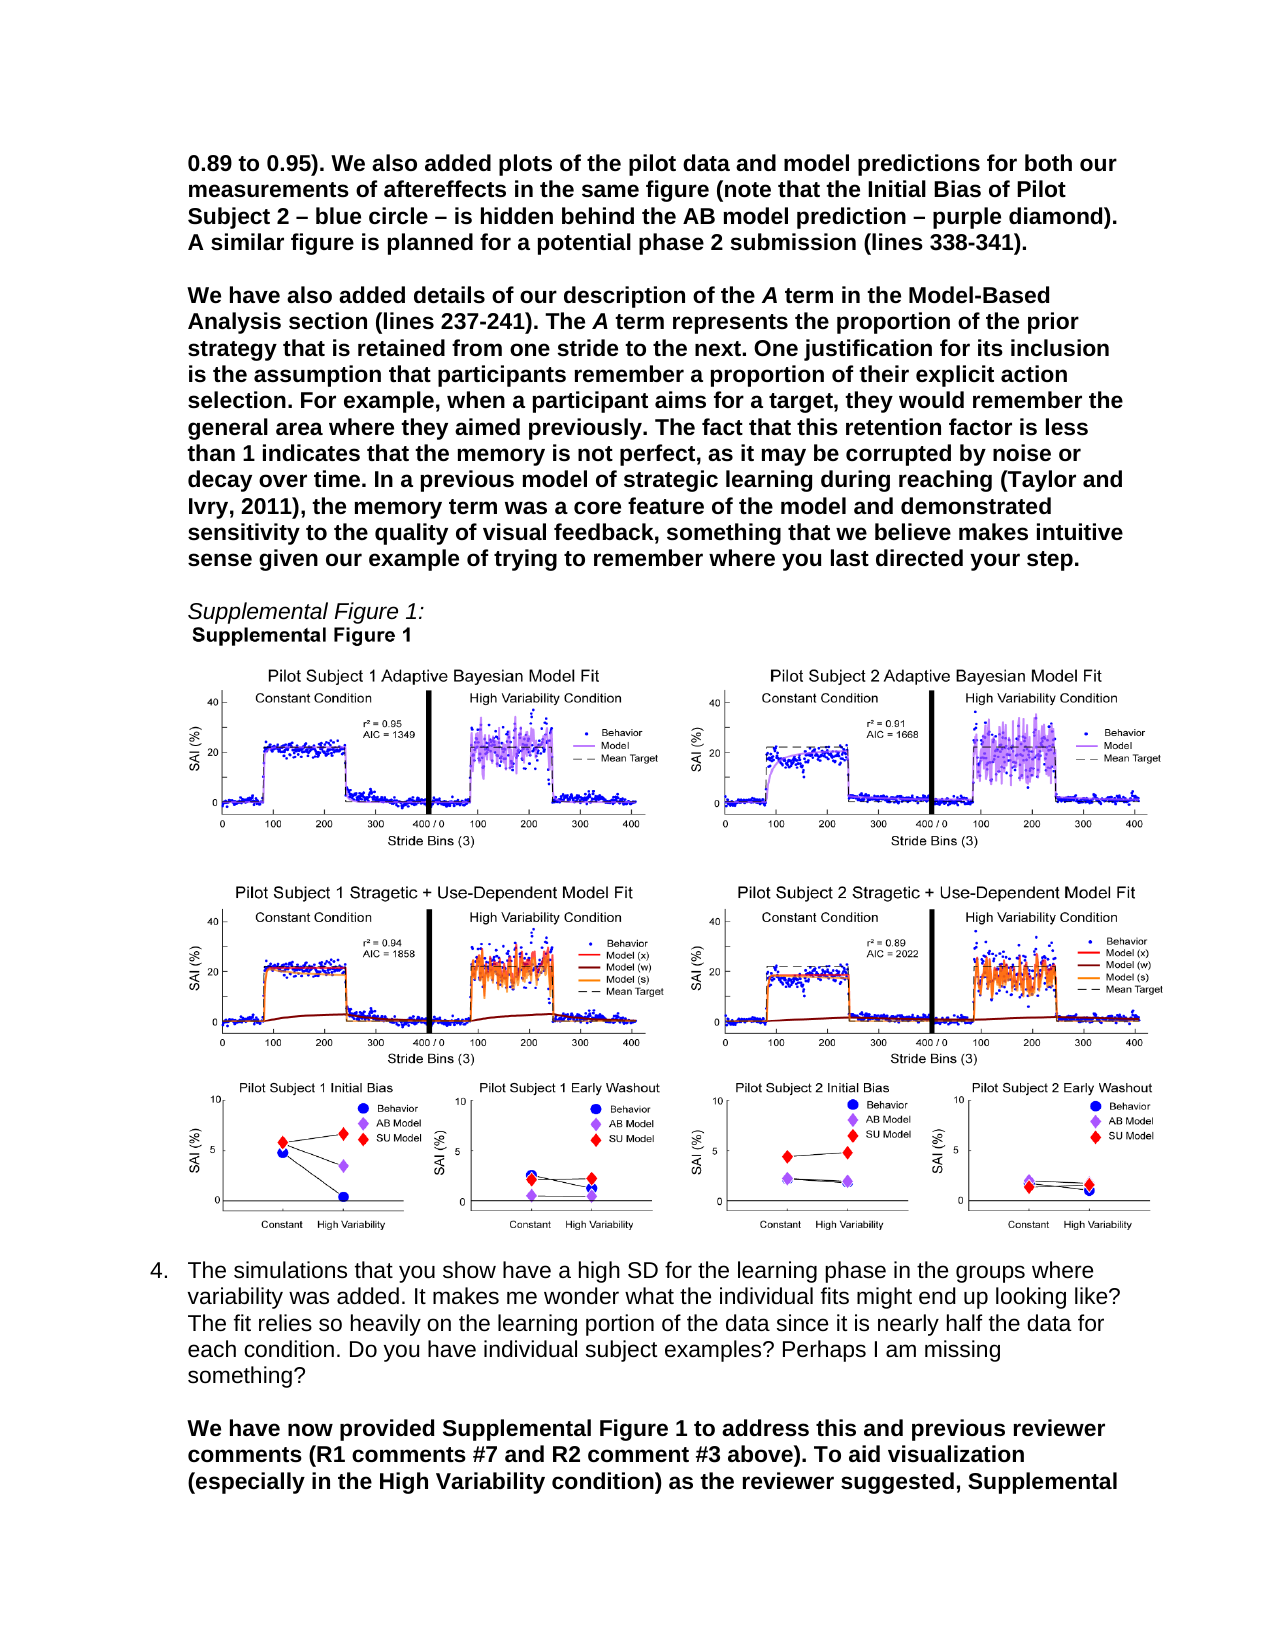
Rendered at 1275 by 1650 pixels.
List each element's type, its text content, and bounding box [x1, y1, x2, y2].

text We have also added details of our description of the A term in the Model-Based Analysis section (lines 237-241). The A term represents the proportion of the prior strategy that is retained from one stride to the next. One justification for its inclusion is the assumption that participants remember a proportion of their explicit action selection. For example, when a participant aims for a target, they would remember the general area where they aimed previously. The fact that this retention factor is less than 1 indicates that the memory is not perfect, as it may be corrupted by noise or decay over time. In a previous model of strategic learning during reaching (Taylor and Ivry, 2011), the memory term was a core feature of the model and demonstrated sensitivity to the quality of visual feedback, something that we believe makes intuitive sense given our example of trying to remember where you last directed your step. [187, 282, 1125, 572]
list The simulations that you show have a high SD for the learning phase in the groups where variability was added. It makes me wonder what the individual fits might end up looking like? The fit relies so heavily on the learning portion of the data since it is nearly half the data for each condition. Do you have individual subject examples? Perhaps I am missing something? [150, 1257, 1125, 1389]
picture [187, 624, 1163, 1231]
list Supplemental Figure 1: [187, 598, 1125, 624]
